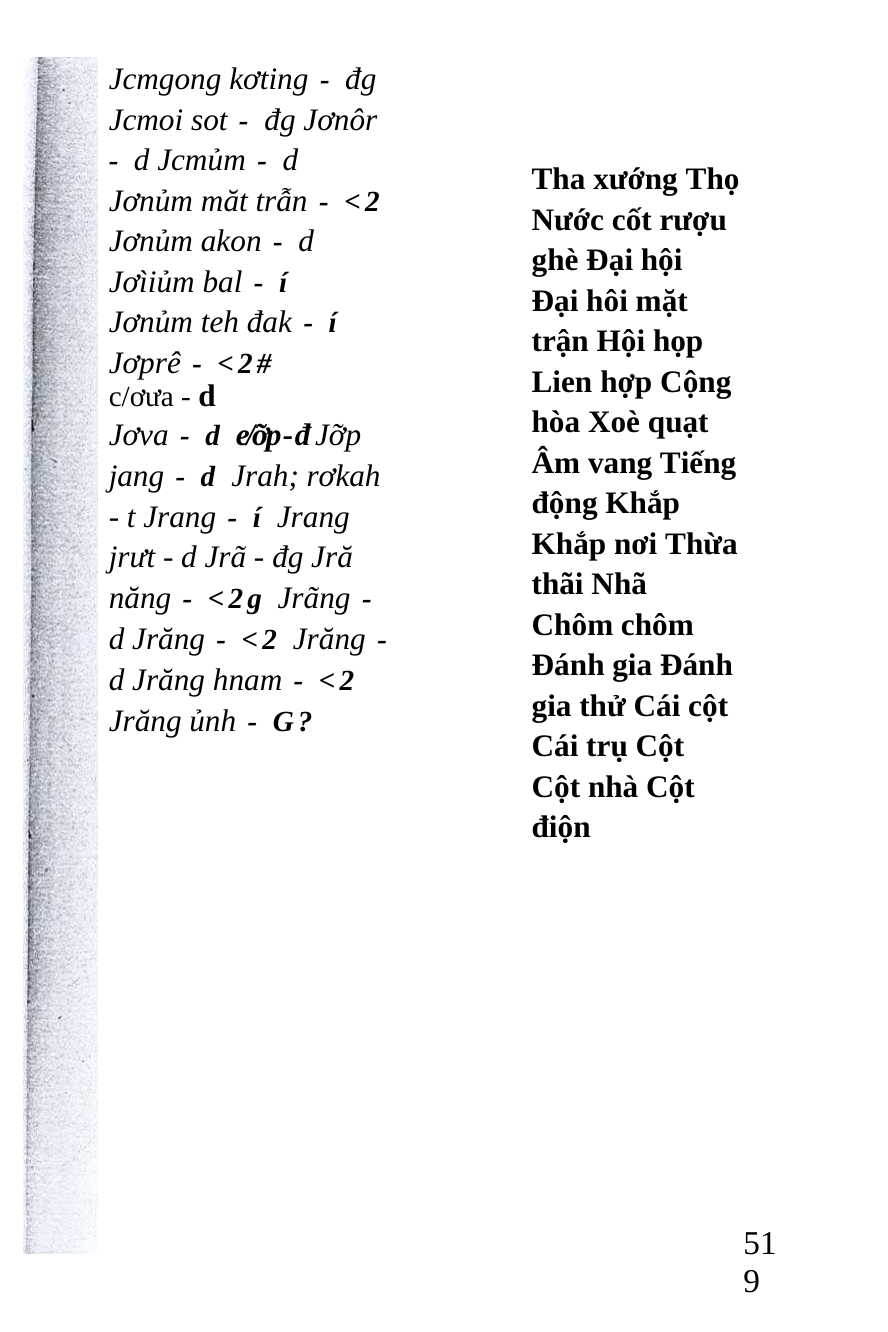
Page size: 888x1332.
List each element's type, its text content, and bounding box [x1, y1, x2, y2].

picture [23, 57, 98, 1254]
text Jcmgong kơting - đg Jcmoi sot - đg Jơnôr - d Jcmủm - d Jơnủm măt trẫn - <2 Jơnủm akon - d Jơìiủm bal - í Jơnủm teh đak - í Jơprê - <2# [98, 57, 390, 382]
text Jơva - d e/ỡp - đ Jỡp jang - d Jrah; rơkah - t Jrang - í Jrang jrưt - d Jrã - đg Jră năng - <2g Jrãng - d Jrăng - <2 Jrăng - d Jrăng hnam - <2 Jrăng ủnh - G? [98, 413, 390, 739]
text c/ơưa - d [98, 382, 390, 413]
